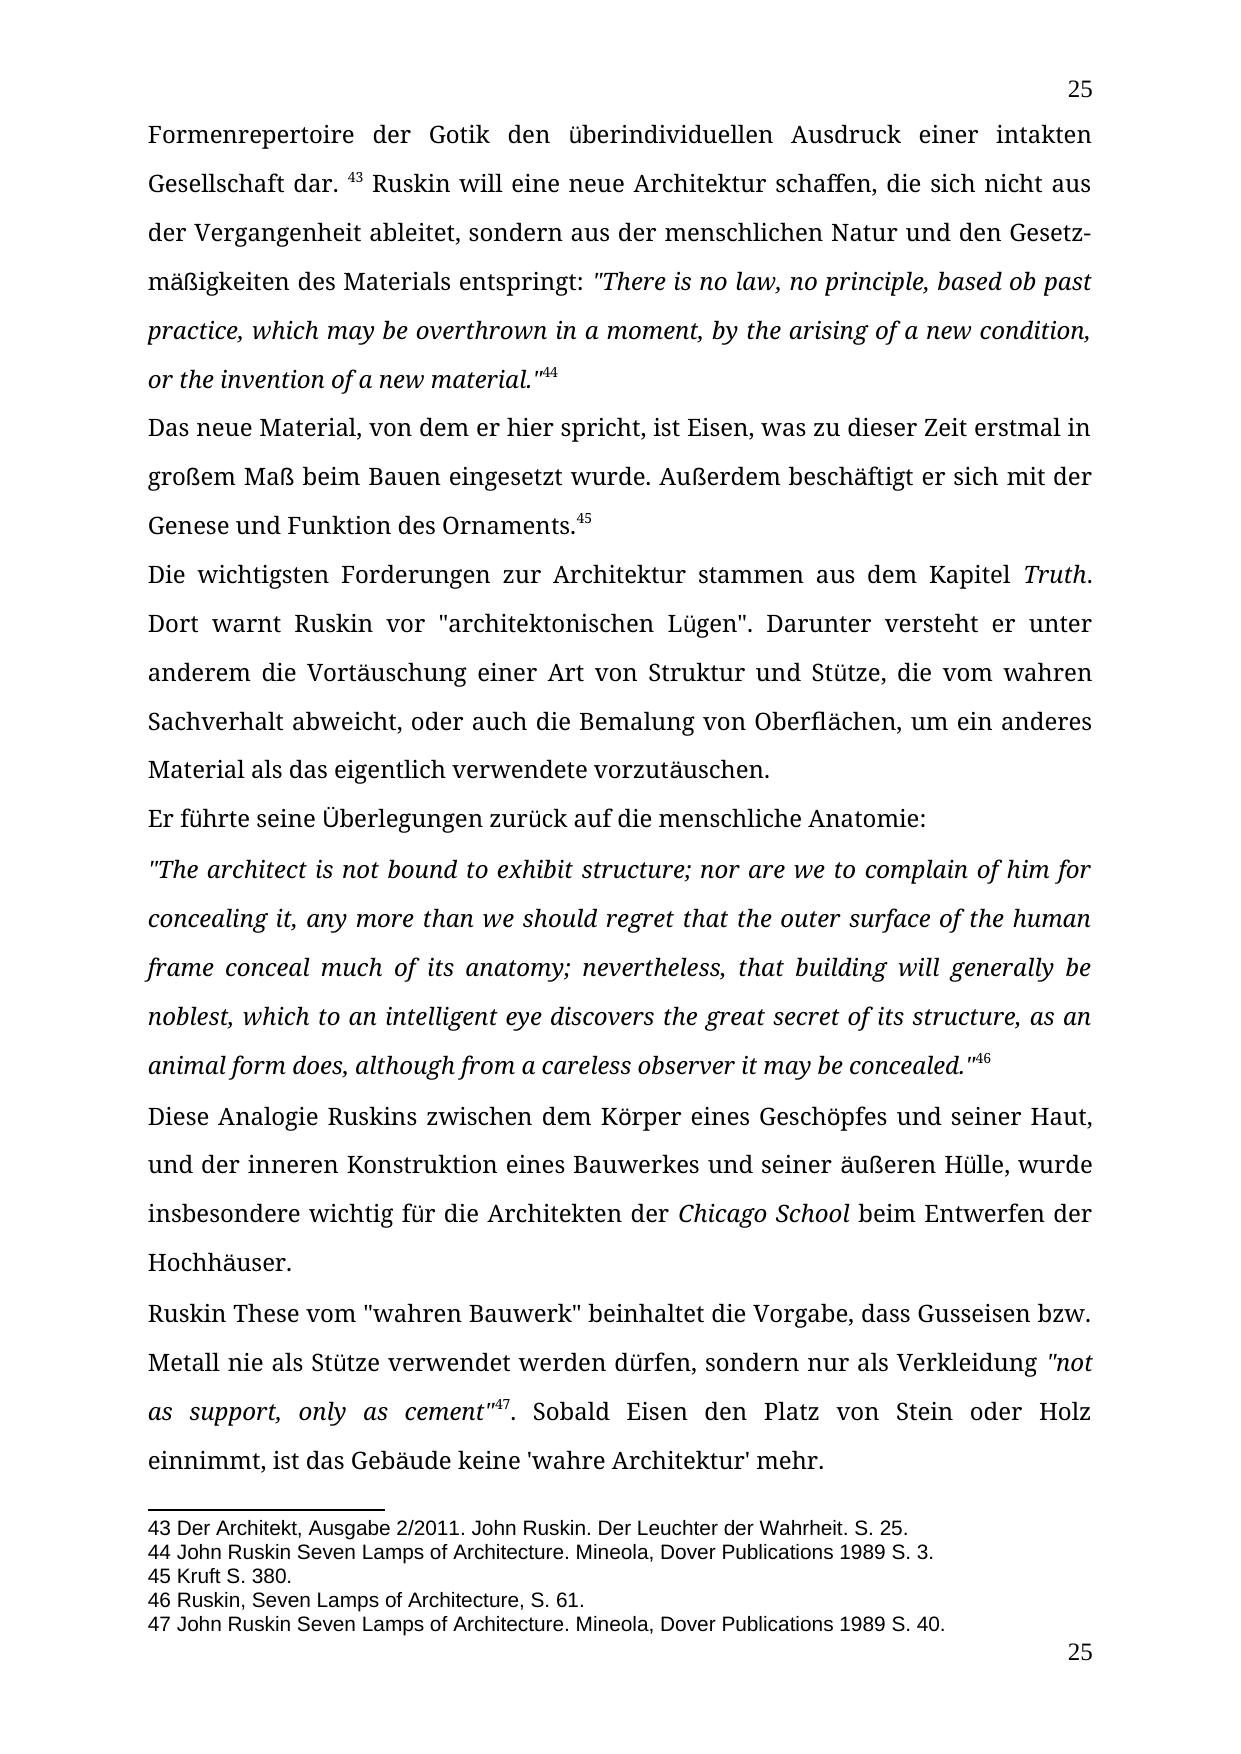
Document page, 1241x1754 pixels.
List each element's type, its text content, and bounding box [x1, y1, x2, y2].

text Ruskin These vom "wahren Bauwerk" beinhaltet die Vorgabe, dass Gusseisen bzw. Metall nie als Stütze verwendet werden dürfen, sondern nur als Verkleidung "not as support, only as cement". Sobald Eisen den Platz von Stein oder Holz einnimmt, ist das Gebäude keine 'wahre Architektur' mehr. [148, 1297, 1093, 1476]
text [148, 118, 1093, 395]
text Diese Analogie Ruskins zwischen dem Körper eines Geschöpfes und seiner Haut, und der inneren Konstruktion eines Bauwerkes und seiner äußeren Hülle, wurde insbesondere wichtig für die Architekten der Chicago School beim Entwerfen der Hochhäuser. [148, 1099, 1093, 1278]
text Die wichtigsten Forderungen zur Architektur stammen aus dem Kapitel Truth. Dort warnt Ruskin vor "architektonischen Lügen". Darunter versteht er unter anderem die Vortäuschung einer Art von Struktur und Stütze, die vom wahren Sachverhalt abweicht, oder auch die Bemalung von Oberflächen, um ein anderes Material als das eigentlich verwendete vorzutäuschen. [148, 558, 1093, 786]
text Er führte seine Überlegungen zurück auf die menschliche Anatomie: [148, 802, 1093, 835]
text "The architect is not bound to exhibit structure; nor are we to complain of him for concealing it, any more than we should regret that the outer surface of the human frame conceal much of its anatomy; nevertheless, that building will generally be noblest, which to an intelligent eye discovers the great secret of its structure, as an animal form does, although from a careless observer it may be concealed." [148, 853, 1093, 1081]
text Das neue Material, von dem er hier spricht, ist Eisen, was zu dieser Zeit erstmal in großem Maß beim Bauen eingesetzt wurde. Außerdem beschäftigt er sich mit der Genese und Funktion des Ornaments. [148, 411, 1093, 542]
